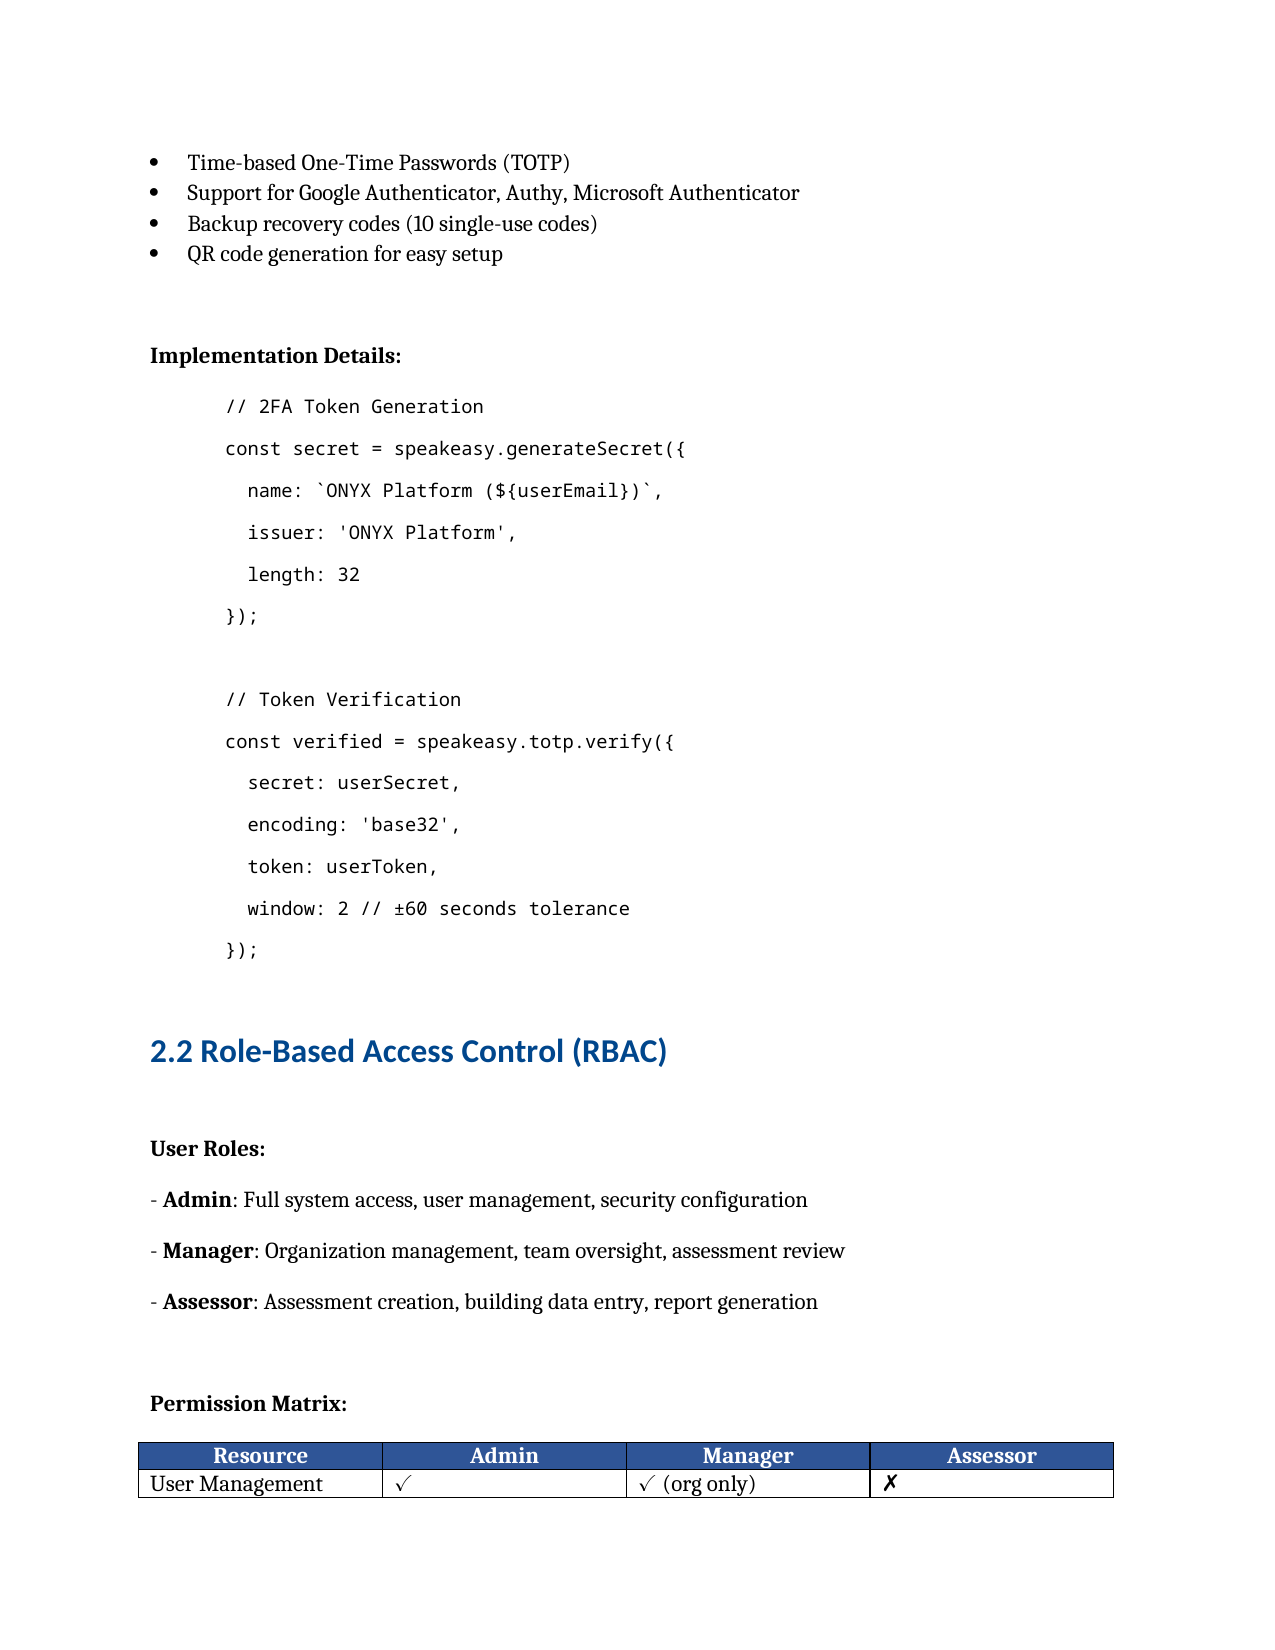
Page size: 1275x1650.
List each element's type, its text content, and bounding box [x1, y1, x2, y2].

text - Manager: Organization management, team oversight, assessment review [150, 1238, 1125, 1264]
list Support for Google Authenticator, Authy, Microsoft Authenticator [150, 180, 1125, 207]
table_cell User Management [139, 1470, 382, 1497]
list Time-based One-Time Passwords (TOTP) [150, 150, 1125, 176]
text - Admin: Full system access, user management, security configuration [150, 1187, 1125, 1213]
table_header Resource [139, 1443, 382, 1469]
text secret: userSecret, [225, 770, 1125, 795]
text 2.2 Role-Based Access Control (RBAC) [150, 1029, 1125, 1070]
text Permission Matrix: [150, 1391, 1125, 1417]
text // 2FA Token Generation [225, 394, 1125, 419]
list Backup recovery codes (10 single-use codes) [150, 210, 1125, 237]
table_header Admin [383, 1443, 626, 1469]
text const secret = speakeasy.generateSecret({ [225, 436, 1125, 461]
text }); [225, 937, 1125, 962]
table_cell ✓ (org only) [627, 1470, 869, 1497]
text token: userToken, [225, 853, 1125, 879]
text User Roles: [150, 1136, 1125, 1162]
text issuer: 'ONYX Platform', [225, 519, 1125, 544]
table_header Assessor [871, 1443, 1113, 1469]
list QR code generation for easy setup [150, 241, 1125, 267]
text }); [225, 603, 1125, 628]
text Implementation Details: [150, 343, 1125, 369]
table_cell ✓ [383, 1470, 626, 1497]
text name: `ONYX Platform (${userEmail})`, [225, 477, 1125, 503]
text length: 32 [225, 561, 1125, 586]
text const verified = speakeasy.totp.verify({ [225, 728, 1125, 753]
text encoding: 'base32', [225, 811, 1125, 837]
table_header Manager [627, 1443, 869, 1469]
text // Token Verification [225, 686, 1125, 712]
table_cell ✗ [871, 1470, 1113, 1497]
text window: 2 // ±60 seconds tolerance [225, 895, 1125, 921]
text - Assessor: Assessment creation, building data entry, report generation [150, 1289, 1125, 1315]
